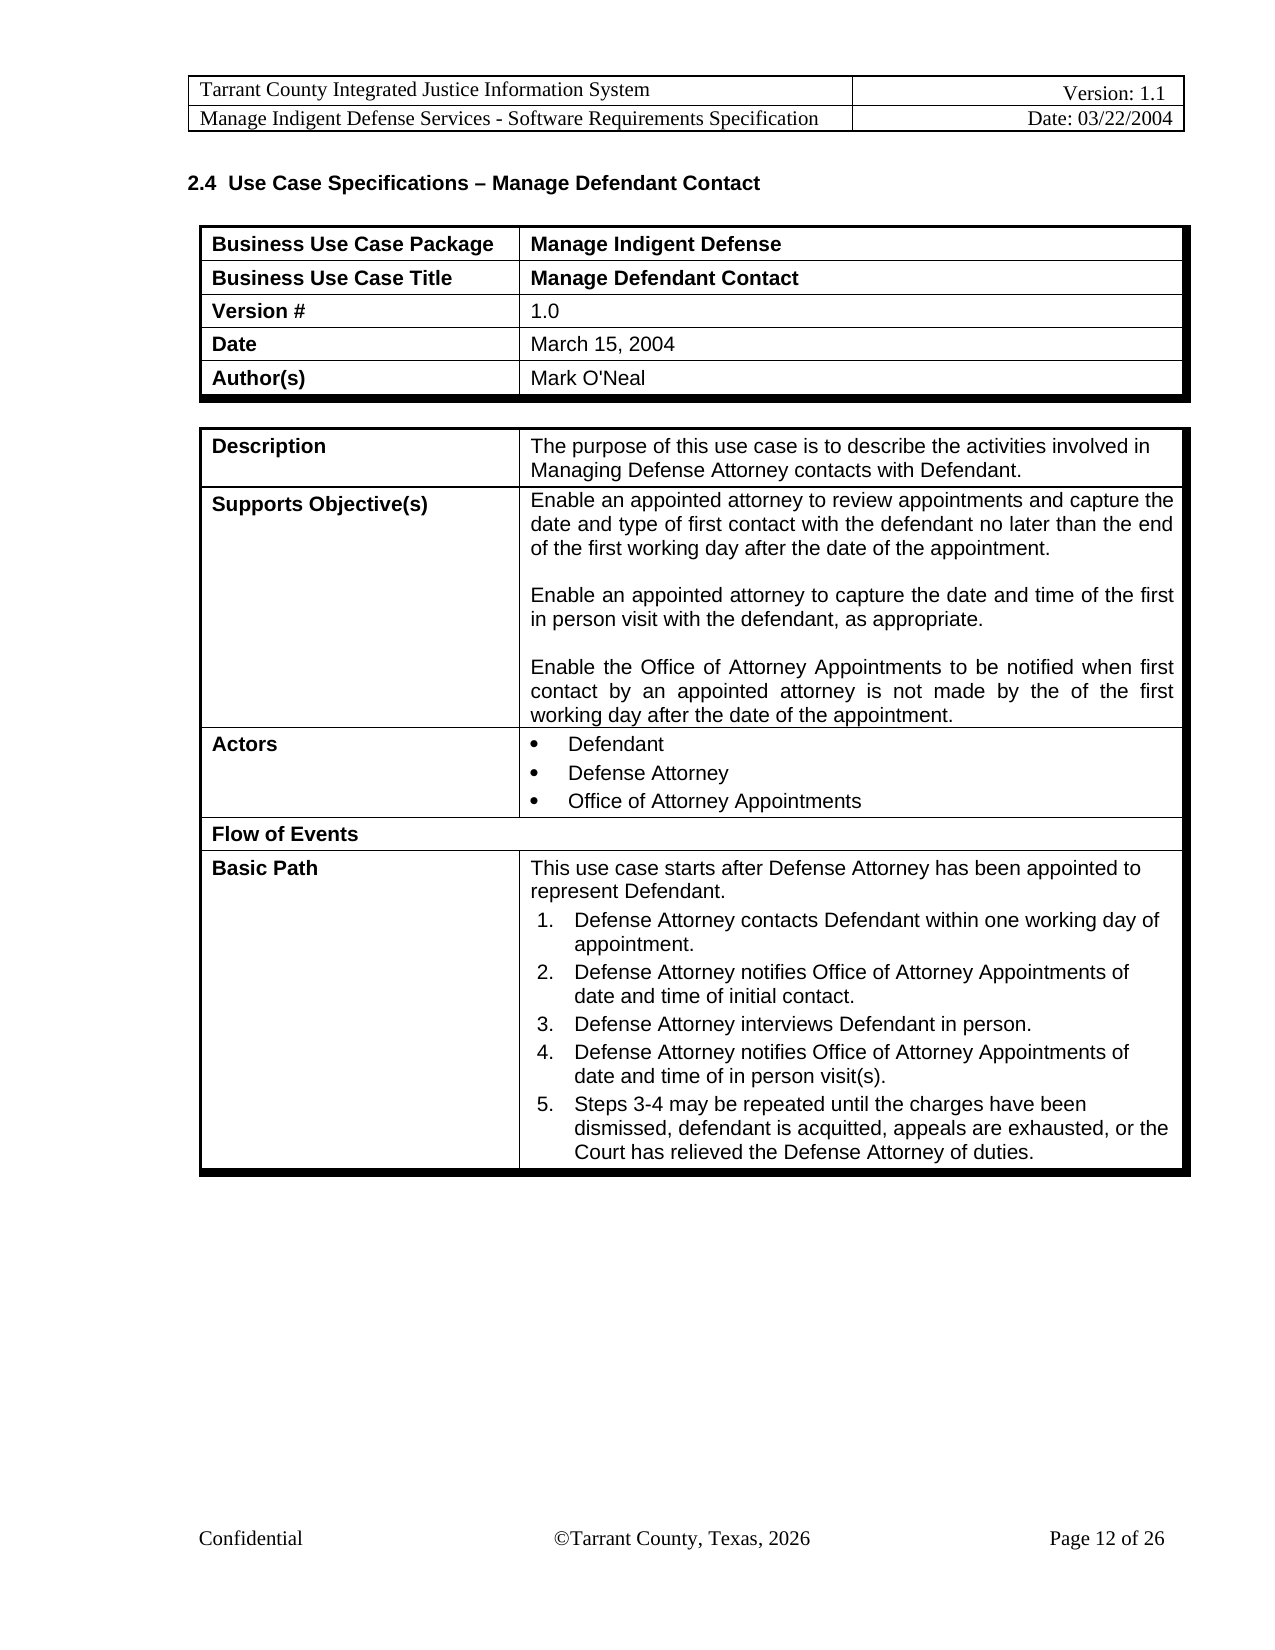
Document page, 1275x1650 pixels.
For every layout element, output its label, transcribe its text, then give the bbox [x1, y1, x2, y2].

table_cell Supports Objective(s) [202, 488, 519, 727]
table_cell Basic Path [202, 851, 519, 1168]
table_cell Enable an appointed attorney to review appointments and capture the date and type of first contact with the defendant no later than the end of the first working day after the date of the appointment. Enable an appointed attorney to capture the date and time of the first in person visit with the defendant, as appropriate. Enable the Office of Attorney Appointments to be notified when first contact by an appointed attorney is not made by the of the first working day after the date of the appointment. [520, 488, 1182, 727]
table_cell March 15, 2004 [520, 328, 1182, 360]
subtitle Use Case Specifications – Manage Defendant Contact [187, 169, 1087, 194]
table_cell Date [202, 328, 519, 360]
table_header The purpose of this use case is to describe the activities involved in Managing Defense Attorney contacts with Defendant. [520, 430, 1182, 486]
table_cell Defendant Defense Attorney Office of Attorney Appointments [520, 728, 1182, 817]
table_cell Actors [202, 728, 519, 817]
table_cell Mark O'Neal [520, 361, 1182, 393]
table_header Description [202, 430, 519, 486]
table_cell Version # [202, 295, 519, 327]
table_cell 1.0 [520, 295, 1182, 327]
table_cell Business Use Case Title [202, 261, 519, 293]
table_header Manage Indigent Defense [520, 228, 1182, 260]
table_header Business Use Case Package [202, 228, 519, 260]
table_cell Author(s) [202, 361, 519, 393]
table_cell This use case starts after Defense Attorney has been appointed to represent Defendant. Defense Attorney contacts Defendant within one working day of appointment. Defense Attorney notifies Office of Attorney Appointments of date and time of initial contact. Defense Attorney interviews Defendant in person. Defense Attorney notifies Office of Attorney Appointments of date and time of in person visit(s). Steps 3-4 may be repeated until the charges have been dismissed, defendant is acquitted, appeals are exhausted, or the Court has relieved the Defense Attorney of duties. [520, 851, 1182, 1168]
table_cell Flow of Events [202, 818, 1182, 850]
table_cell Manage Defendant Contact [520, 261, 1182, 293]
